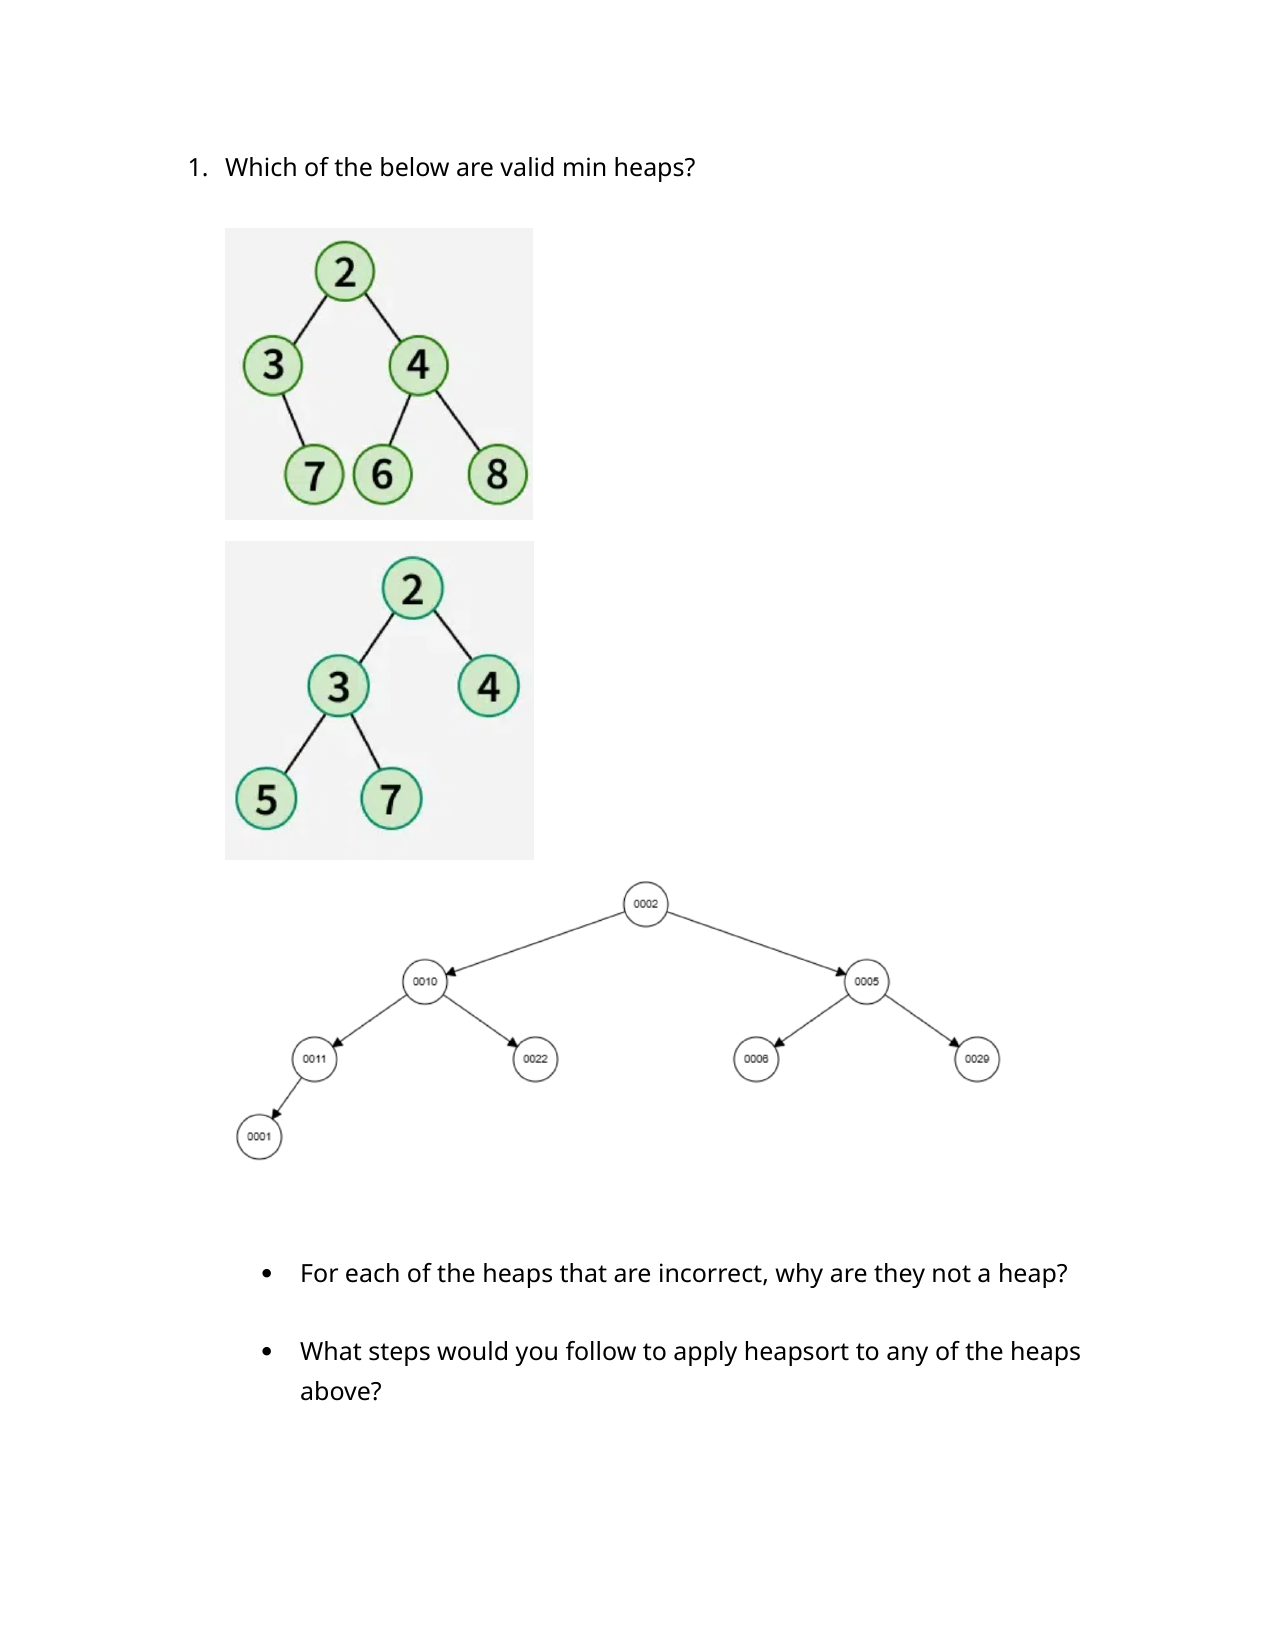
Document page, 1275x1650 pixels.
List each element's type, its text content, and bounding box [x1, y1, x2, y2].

picture [225, 228, 533, 520]
picture [225, 541, 534, 860]
list For each of the heaps that are incorrect, why are they not a heap? [262, 1256, 1125, 1329]
picture [225, 881, 1034, 1178]
list What steps would you follow to apply heapsort to any of the heaps above? [262, 1334, 1125, 1446]
